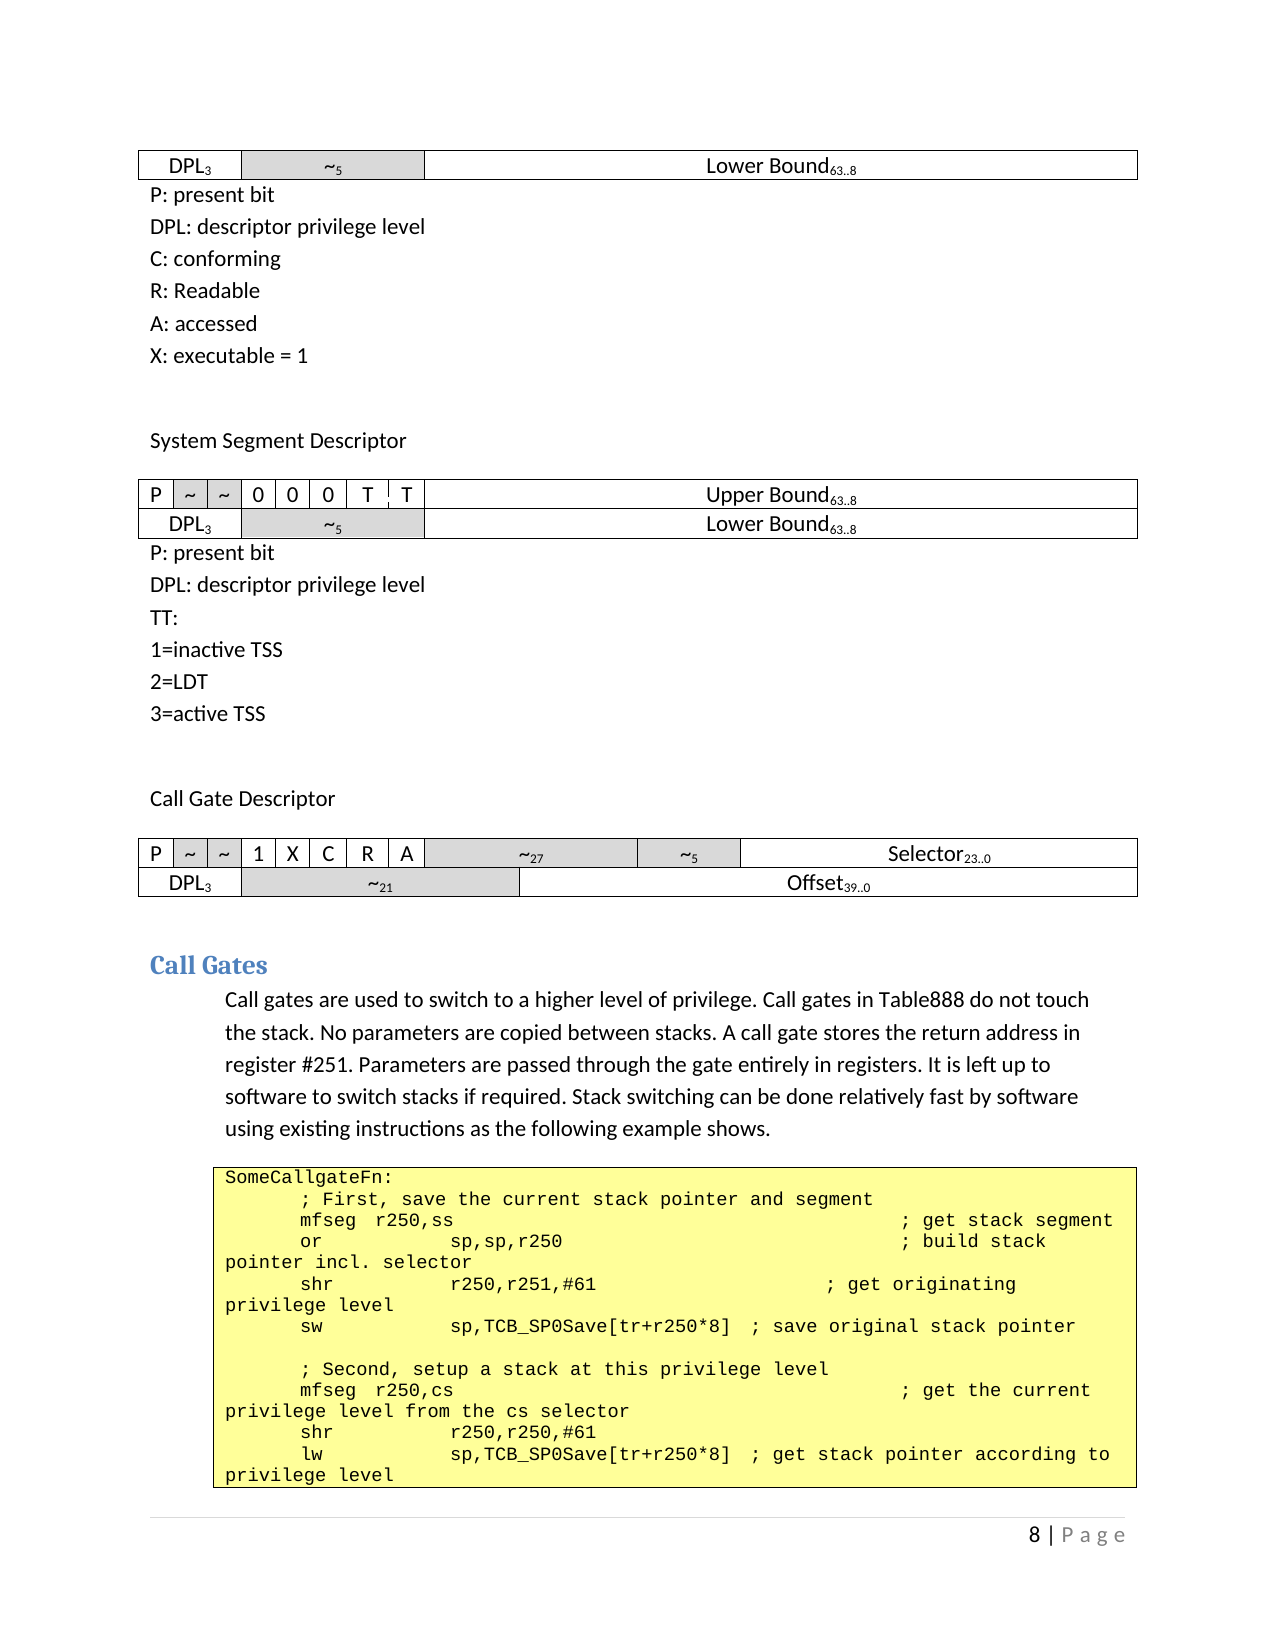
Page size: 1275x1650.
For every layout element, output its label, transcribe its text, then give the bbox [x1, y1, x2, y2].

text TT: [150, 603, 1125, 631]
table_header ~ [208, 839, 241, 867]
table_cell DPL3 [139, 868, 241, 896]
table_cell ~5 [242, 151, 424, 179]
text DPL: descriptor privilege level [150, 212, 1125, 240]
table_header R [347, 839, 388, 867]
text R: Readable [150, 277, 1125, 305]
table_header T [347, 480, 389, 508]
text C: conforming [150, 244, 1125, 272]
text Call gates are used to switch to a higher level of privilege. Call gates in Table888 do not touch the stack. No parameters are copied between stacks. A call gate stores the return address in register #251. Parameters are passed through the gate entirely in registers. It is left up to software to switch stacks if required. Stack switching can be done relatively fast by software using existing instructions as the following example shows. [225, 986, 1125, 1142]
table_header A [389, 839, 424, 867]
text DPL: descriptor privilege level [150, 571, 1125, 599]
table_header 0 [310, 480, 346, 508]
table_cell DPL3 [139, 151, 241, 179]
text P: present bit [150, 539, 1125, 566]
table_header ~ [208, 480, 241, 508]
table_header P [139, 839, 173, 867]
table_header 1 [242, 839, 275, 867]
table_header 0 [242, 480, 275, 508]
table_header T [389, 480, 424, 508]
table_cell Lower Bound63..8 [425, 509, 1137, 537]
table_cell Offset39..0 [520, 868, 1137, 896]
table_header Upper Bound63..8 [425, 480, 1137, 508]
table_header ~5 [638, 839, 740, 867]
table_cell Lower Bound63..8 [425, 151, 1137, 179]
text 3=active TSS [150, 699, 1125, 727]
table_header Selector23..0 [741, 839, 1137, 867]
table_cell ~5 [242, 509, 424, 537]
table_header 0 [276, 480, 309, 508]
text X: executable = 1 [150, 341, 1125, 369]
table_header C [310, 839, 346, 867]
text System Segment Descriptor [150, 426, 1125, 454]
text 1=inactive TSS [150, 635, 1125, 663]
table_header P [139, 480, 173, 508]
table_cell ~21 [242, 868, 519, 896]
subtitle Call Gates [150, 950, 1125, 981]
text A: accessed [150, 309, 1125, 337]
table_header ~27 [425, 839, 637, 867]
table_header ~ [174, 839, 207, 867]
text Call Gate Descriptor [150, 784, 1125, 813]
text P: present bit [150, 180, 1125, 208]
table_header X [276, 839, 309, 867]
text 2=LDT [150, 667, 1125, 695]
table_cell DPL3 [139, 509, 241, 537]
table_header ~ [174, 480, 207, 508]
